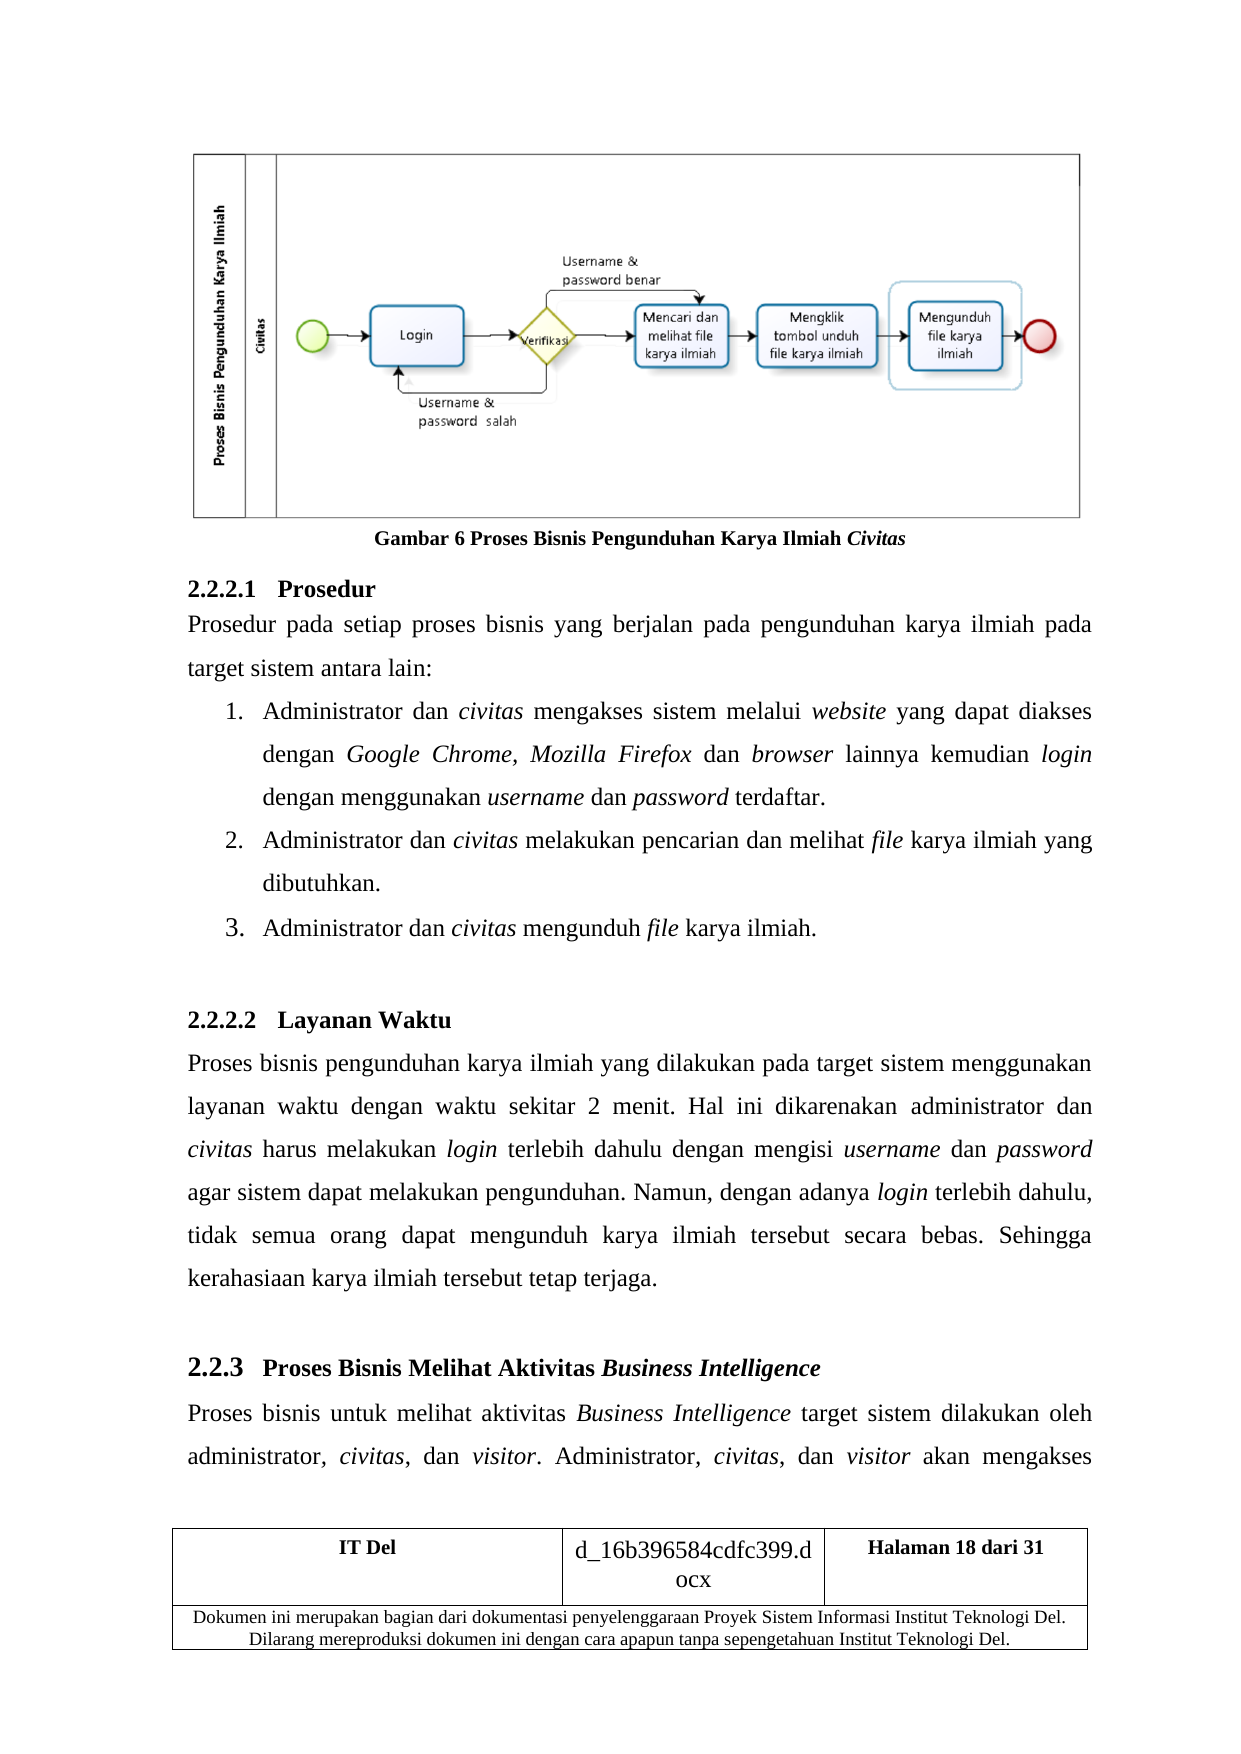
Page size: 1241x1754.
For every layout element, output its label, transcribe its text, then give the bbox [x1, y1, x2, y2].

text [187, 1398, 1092, 1470]
subtitle Prosedur [187, 574, 1092, 603]
subtitle Proses Bisnis Melihat Aktivitas Business Intelligence [187, 1350, 1092, 1382]
list Administrator dan civitas mengunduh file karya ilmiah. [225, 911, 1092, 943]
list Administrator dan civitas mengakses sistem melalui website yang dapat diakses dengan Google Chrome, Mozilla Firefox dan browser lainnya kemudian login dengan menggunakan username dan password terdaftar. [225, 696, 1092, 811]
list Administrator dan civitas melakukan pencarian dan melihat file karya ilmiah yang dibutuhkan. [225, 825, 1092, 897]
subtitle Layanan Waktu [187, 1005, 1092, 1033]
text Proses bisnis pengunduhan karya ilmiah yang dilakukan pada target sistem menggunakan layanan waktu dengan waktu sekitar 2 menit. Hal ini dikarenakan administrator dan civitas harus melakukan login terlebih dahulu dengan mengisi username dan password agar sistem dapat melakukan pengunduhan. Namun, dengan adanya login terlebih dahulu, tidak semua orang dapat mengunduh karya ilmiah tersebut secara bebas. Sehingga kerahasiaan karya ilmiah tersebut tetap terjaga. [187, 1048, 1092, 1292]
text Gambar 6 Proses Bisnis Pengunduhan Karya Ilmiah Civitas [187, 526, 1092, 549]
picture [187, 147, 1092, 526]
text Prosedur pada setiap proses bisnis yang berjalan pada pengunduhan karya ilmiah pada target sistem antara lain: [187, 609, 1092, 681]
